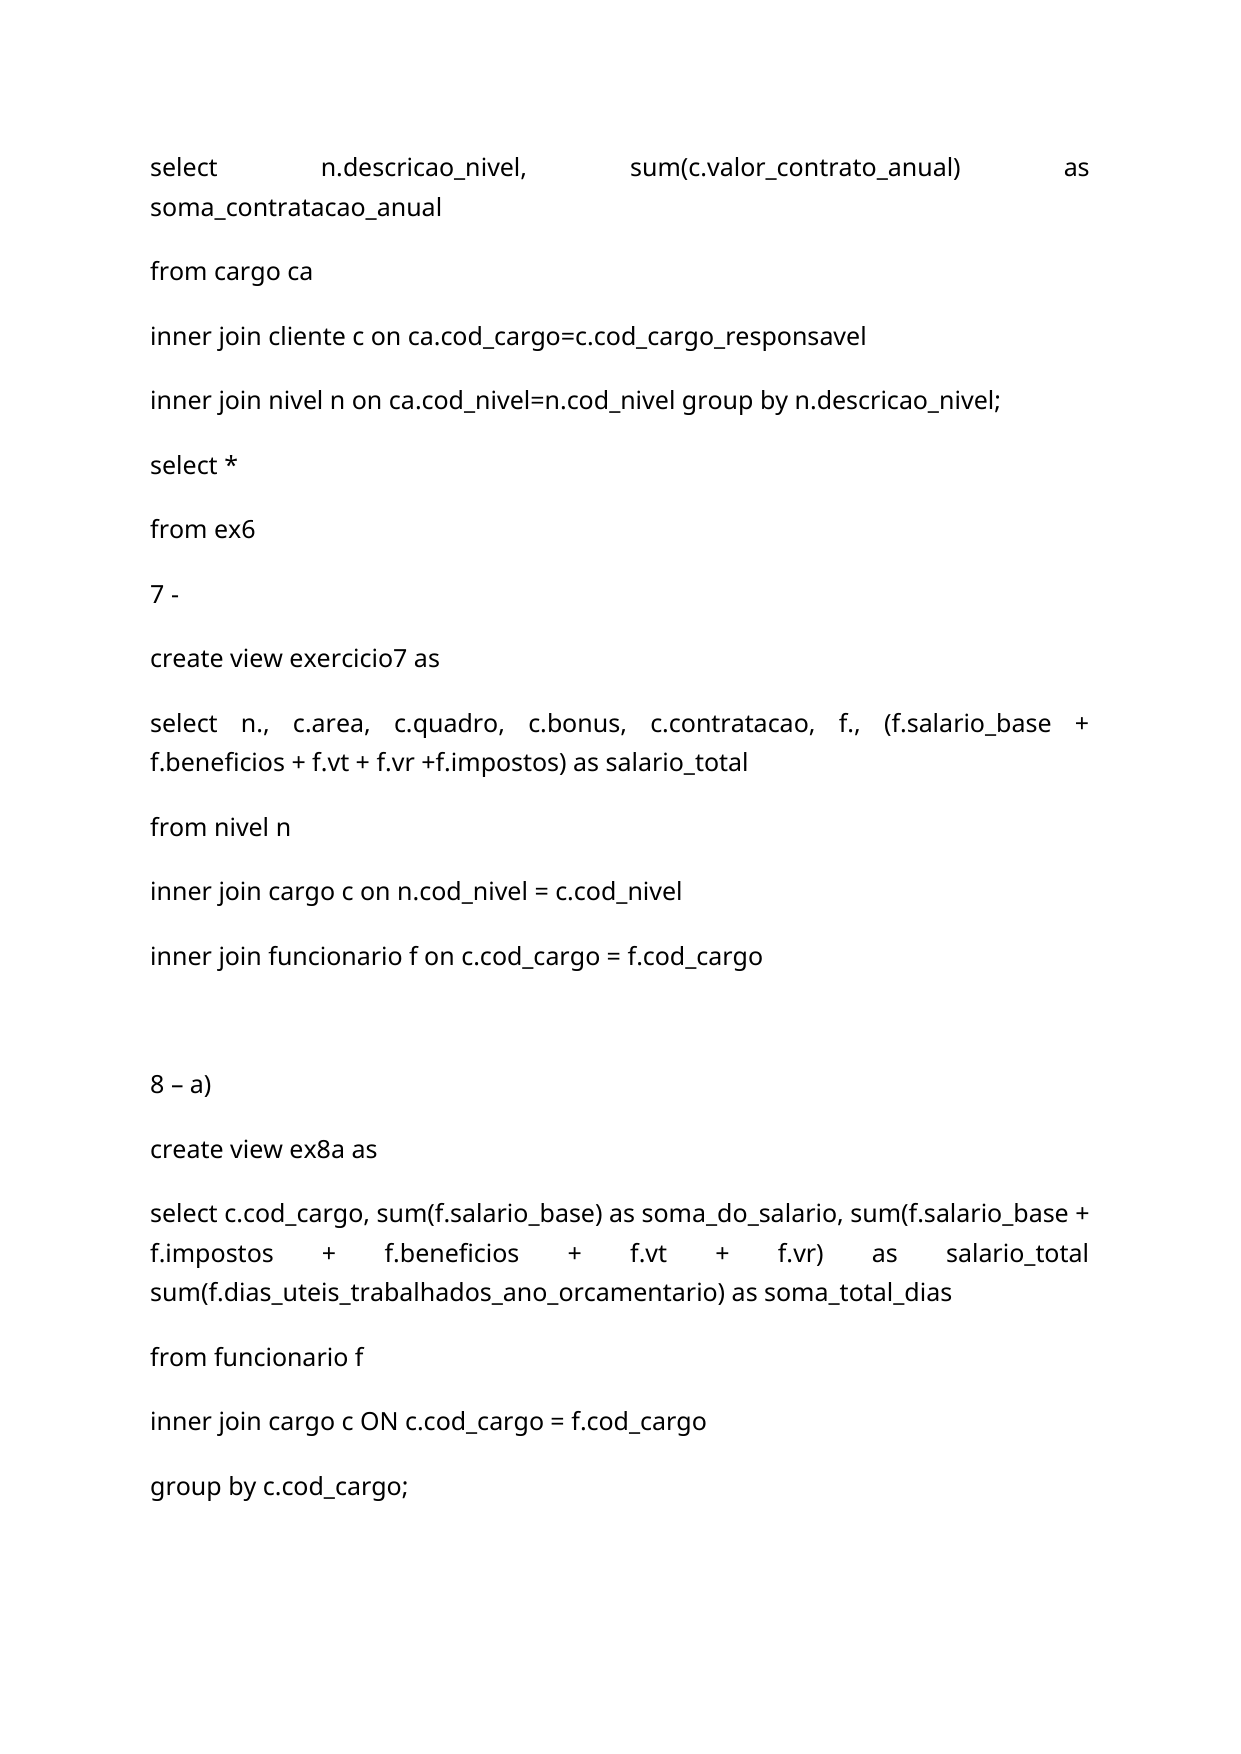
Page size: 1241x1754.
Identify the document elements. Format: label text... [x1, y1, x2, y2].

text inner join funcionario f on c.cod_cargo = f.cod_cargo [150, 938, 1090, 972]
text from funcionario f [150, 1339, 1090, 1374]
text 8 – a) [150, 1067, 1090, 1101]
text from ex6 [150, 512, 1090, 546]
text select c.cod_cargo, sum(f.salario_base) as soma_do_salario, sum(f.salario_base + f.impostos + f.beneficios + f.vt + f.vr) as salario_total sum(f.dias_uteis_trabalhados_ano_orcamentario) as soma_total_dias [150, 1196, 1090, 1309]
text select n., c.area, c.quadro, c.bonus, c.contratacao, f., (f.salario_base + f.beneficios + f.vt + f.vr +f.impostos) as salario_total [150, 705, 1090, 779]
text select n.descricao_nivel, sum(c.valor_contrato_anual) as soma_contratacao_anual [150, 150, 1090, 223]
text create view ex8a as [150, 1132, 1090, 1166]
text inner join cliente c on ca.cod_cargo=c.cod_cargo_responsavel [150, 318, 1090, 352]
text inner join nivel n on ca.cod_nivel=n.cod_nivel group by n.descricao_nivel; [150, 383, 1090, 417]
text 7 - [150, 576, 1090, 610]
text inner join cargo c on n.cod_nivel = c.cod_nivel [150, 874, 1090, 908]
text from cargo ca [150, 254, 1090, 288]
text group by c.cod_cargo; [150, 1468, 1090, 1503]
text inner join cargo c ON c.cod_cargo = f.cod_cargo [150, 1404, 1090, 1438]
text select * [150, 447, 1090, 481]
text from nivel n [150, 809, 1090, 843]
text create view exercicio7 as [150, 641, 1090, 675]
